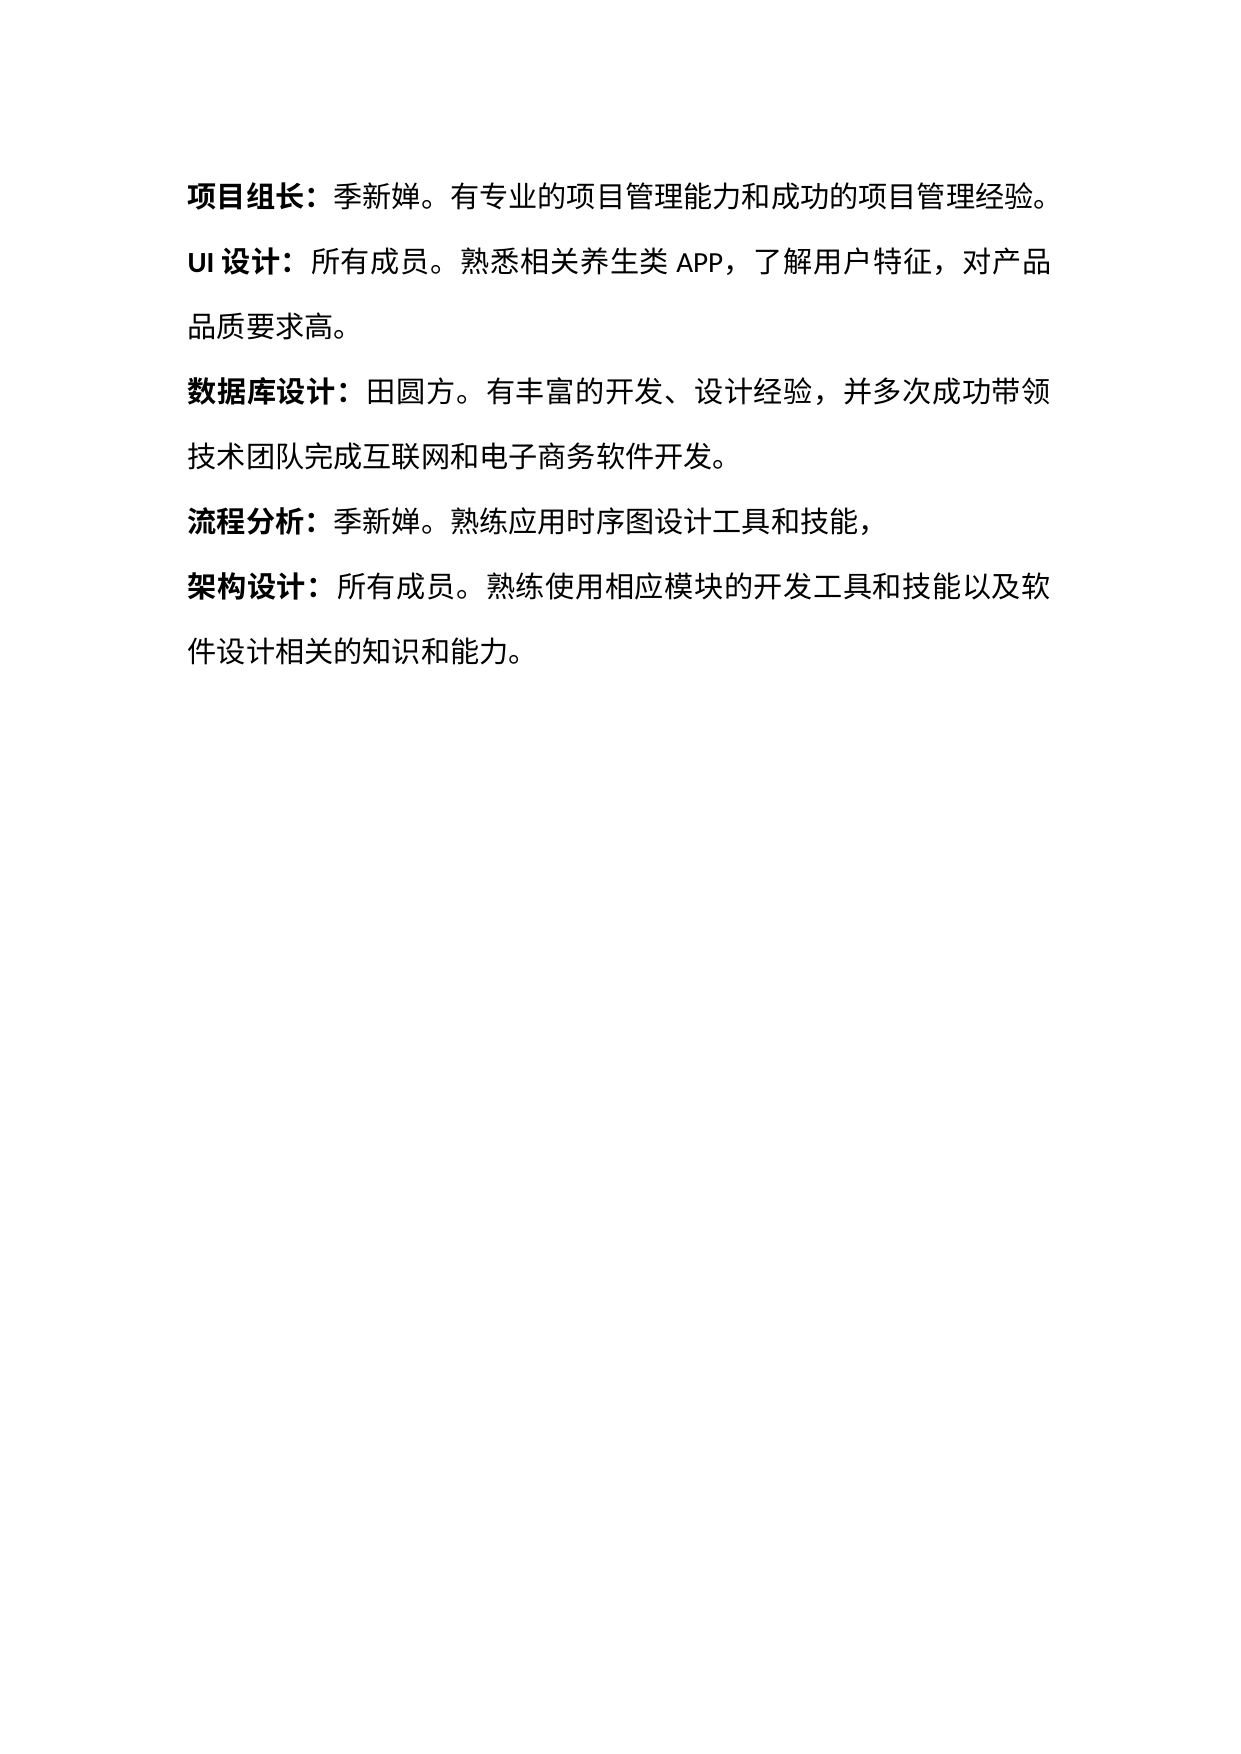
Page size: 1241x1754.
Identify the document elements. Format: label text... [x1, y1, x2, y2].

text 数据库设计：田圆方。有丰富的开发、设计经验，并多次成功带领技术团队完成互联网和电子商务软件开发。 [187, 357, 1053, 487]
text UI设计：所有成员。熟悉相关养生类APP，了解用户特征，对产品品质要求高。 [187, 227, 1053, 357]
text 项目组长：季新婵。有专业的项目管理能力和成功的项目管理经验。 [187, 162, 1053, 227]
text 流程分析：季新婵。熟练应用时序图设计工具和技能， [187, 487, 1053, 552]
text 架构设计：所有成员。熟练使用相应模块的开发工具和技能以及软件设计相关的知识和能力。 [187, 552, 1053, 682]
